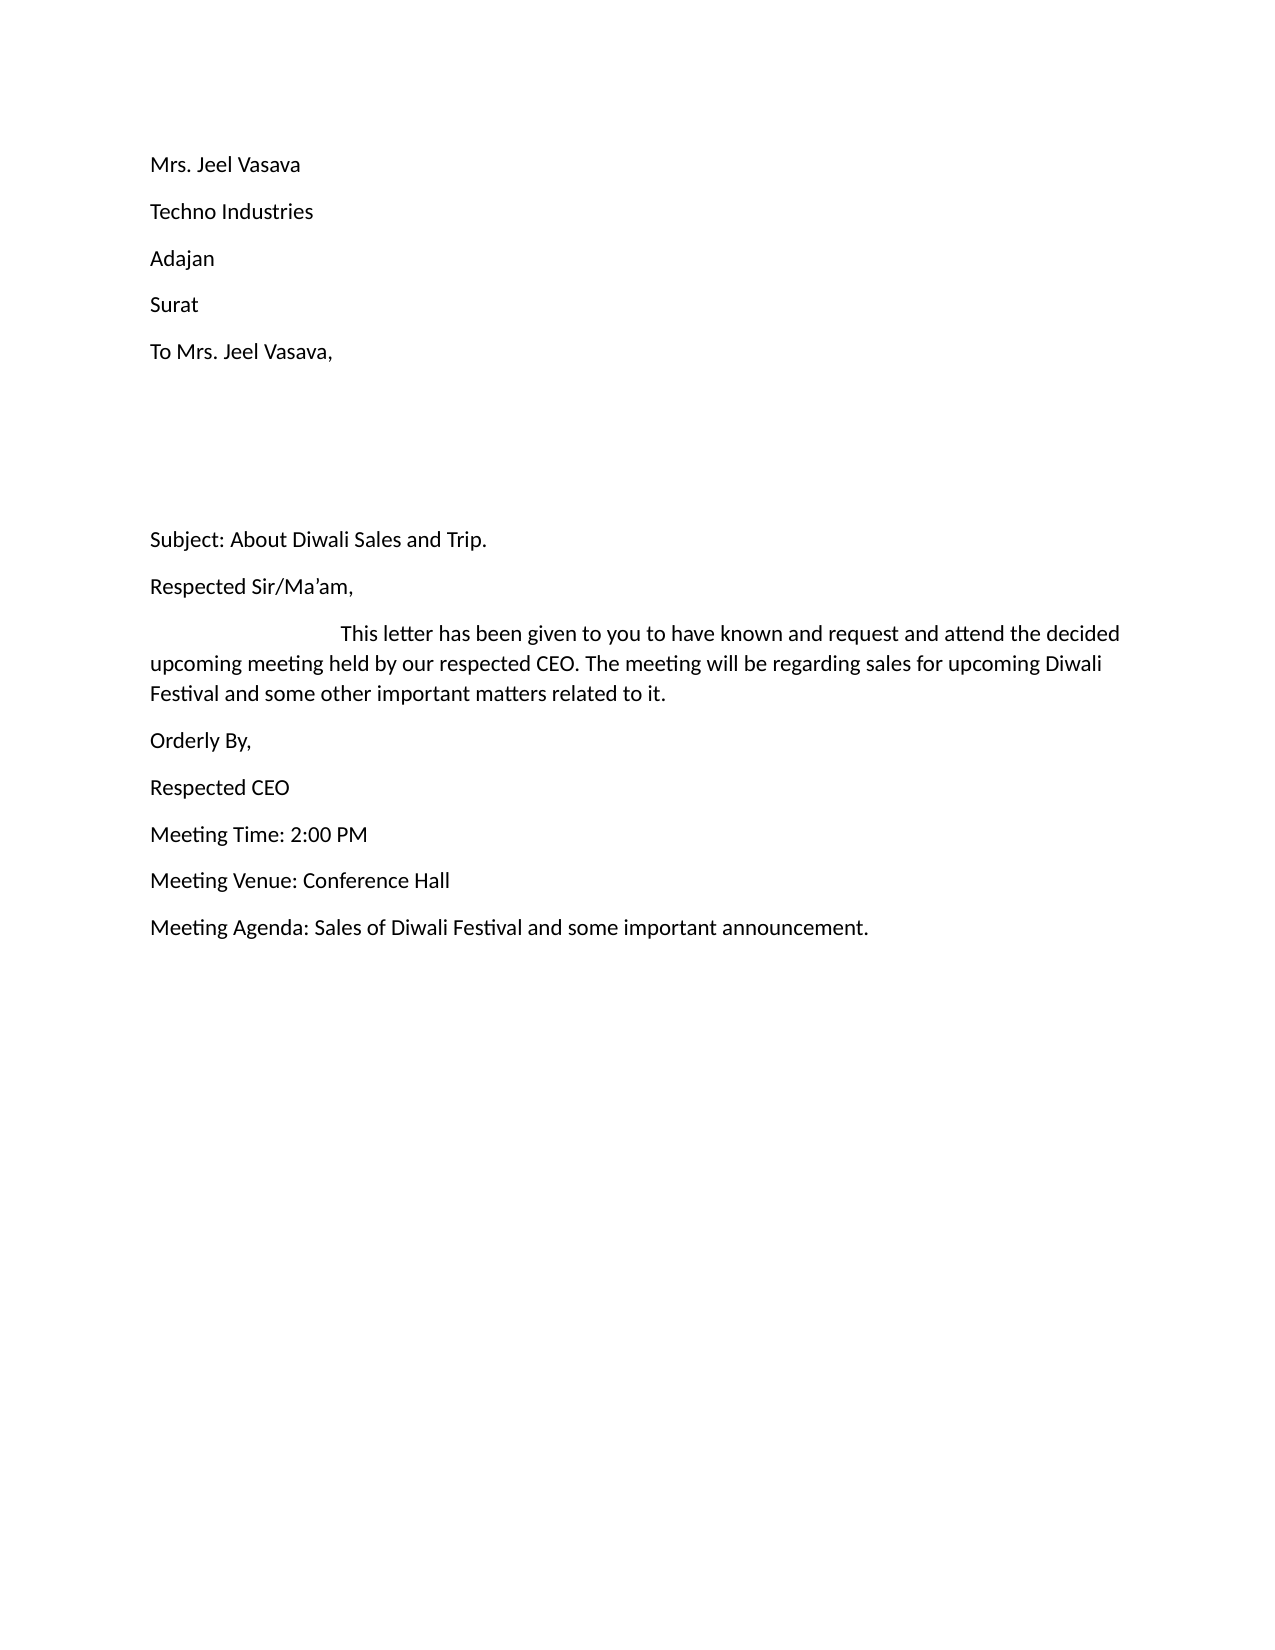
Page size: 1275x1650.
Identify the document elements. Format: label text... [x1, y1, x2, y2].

text Subject: About Diwali Sales and Trip. [150, 525, 1125, 553]
text Meeting Venue: Conference Hall [150, 867, 1125, 895]
text Respected Sir/Ma’am, [150, 572, 1125, 600]
text Orderly By, [150, 726, 1125, 754]
text Mrs. Jeel Vasava [150, 150, 1125, 178]
text Meeting Time: 2:00 PM [150, 820, 1125, 848]
text Respected CEO [150, 773, 1125, 801]
text Meeting Agenda: Sales of Diwali Festival and some important announcement. [150, 913, 1125, 942]
text This letter has been given to you to have known and request and attend the decided upcoming meeting held by our respected CEO. The meeting will be regarding sales for upcoming Diwali Festival and some other important matters related to it. [150, 619, 1125, 707]
text Adajan [150, 244, 1125, 272]
text Techno Industries [150, 197, 1125, 225]
text To Mrs. Jeel Vasava, [150, 337, 1125, 366]
text Surat [150, 291, 1125, 319]
